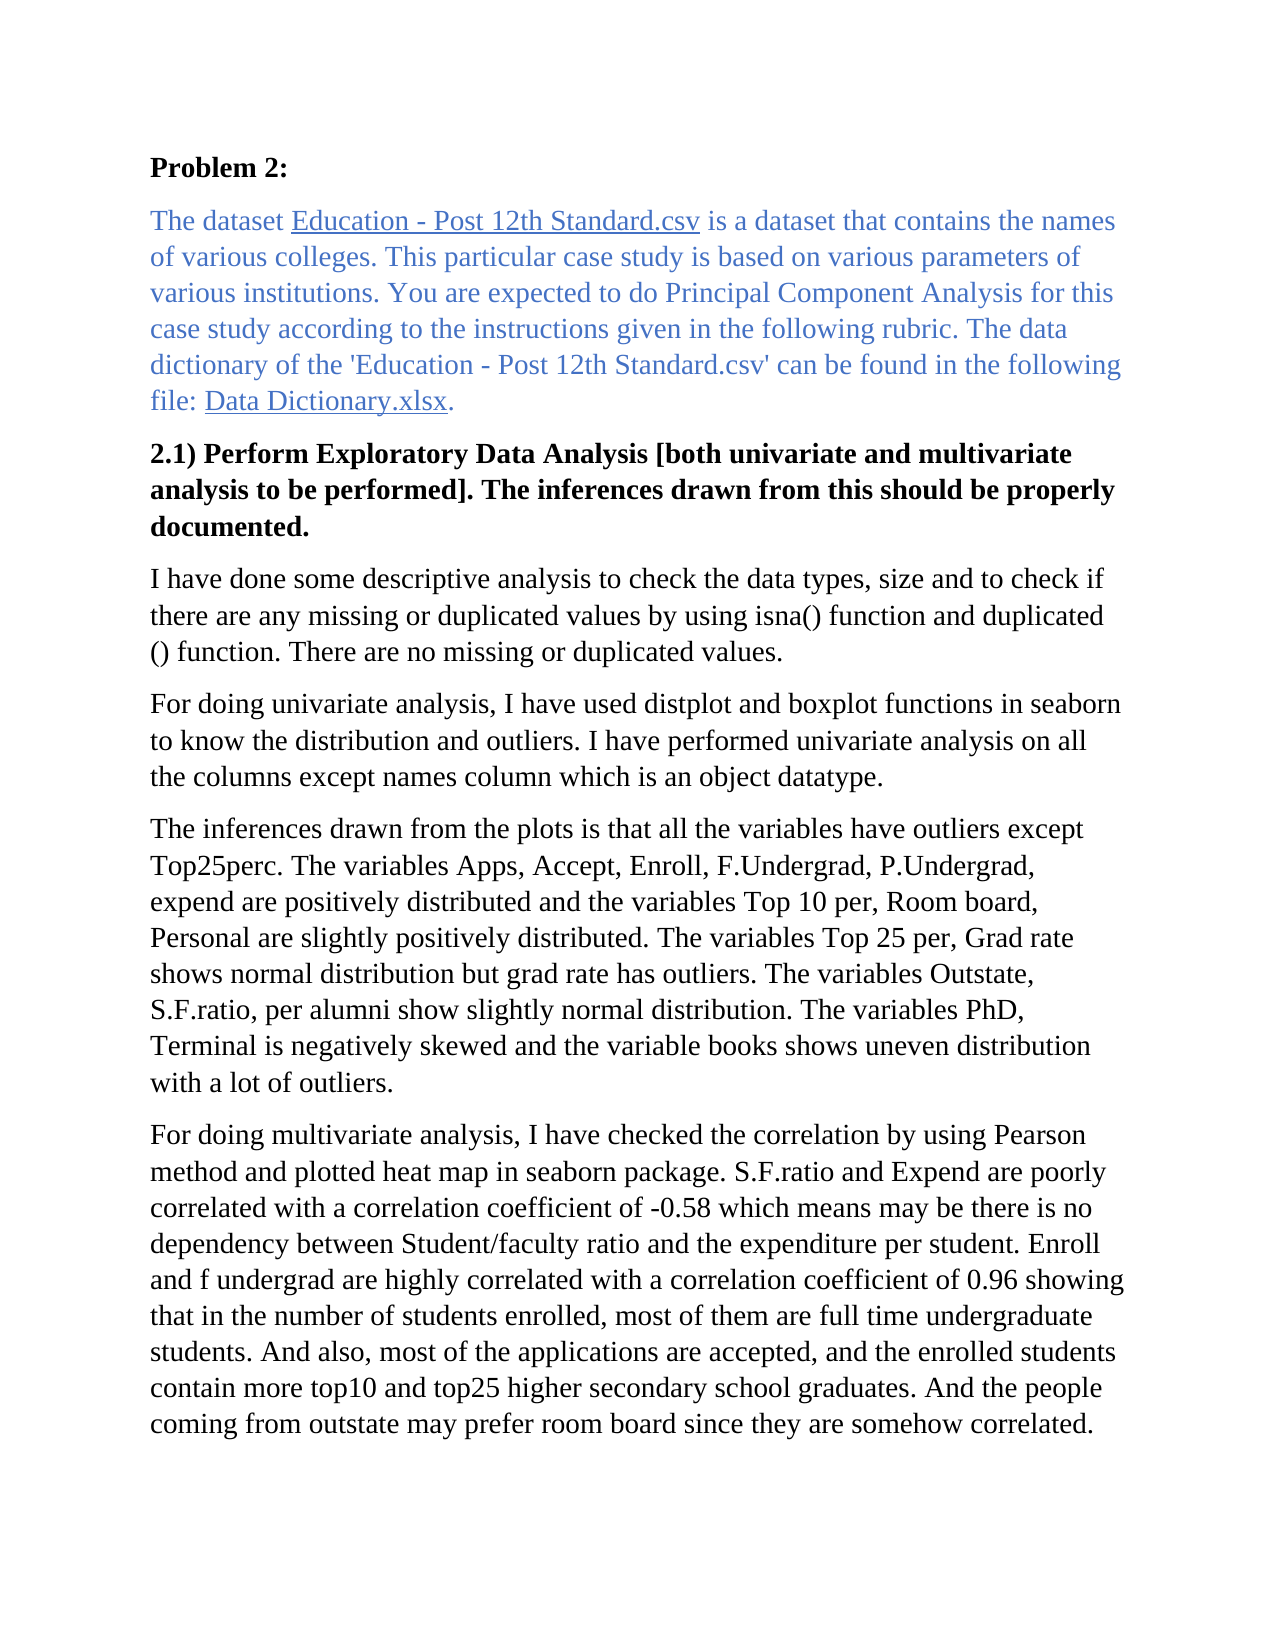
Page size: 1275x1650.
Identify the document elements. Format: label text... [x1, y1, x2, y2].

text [150, 1117, 1125, 1440]
text I have done some descriptive analysis to check the data types, size and to check if there are any missing or duplicated values by using isna() function and duplicated () function. There are no missing or duplicated values. [150, 561, 1125, 667]
text The inferences drawn from the plots is that all the variables have outliers except Top25perc. The variables Apps, Accept, Enroll, F.Undergrad, P.Undergrad, expend are positively distributed and the variables Top 10 per, Room board, Personal are slightly positively distributed. The variables Top 25 per, Grad rate shows normal distribution but grad rate has outliers. The variables Outstate, S.F.ratio, per alumni show slightly normal distribution. The variables PhD, Terminal is negatively skewed and the variable books shows uneven distribution with a lot of outliers. [150, 812, 1125, 1098]
text For doing univariate analysis, I have used distplot and boxplot functions in seaborn to know the distribution and outliers. I have performed univariate analysis on all the columns except names column which is an object datatype. [150, 687, 1125, 792]
text 2.1) Perform Exploratory Data Analysis [both univariate and multivariate analysis to be performed]. The inferences drawn from this should be properly documented. [150, 436, 1125, 542]
text The dataset Education - Post 12th Standard.csv is a dataset that contains the names of various colleges. This particular case study is based on various parameters of various institutions. You are expected to do Principal Component Analysis for this case study according to the instructions given in the following rubric. The data dictionary of the 'Education - Post 12th Standard.csv' can be found in the following file: Data Dictionary.xlsx. [150, 203, 1125, 417]
text Problem 2: [150, 150, 1125, 183]
